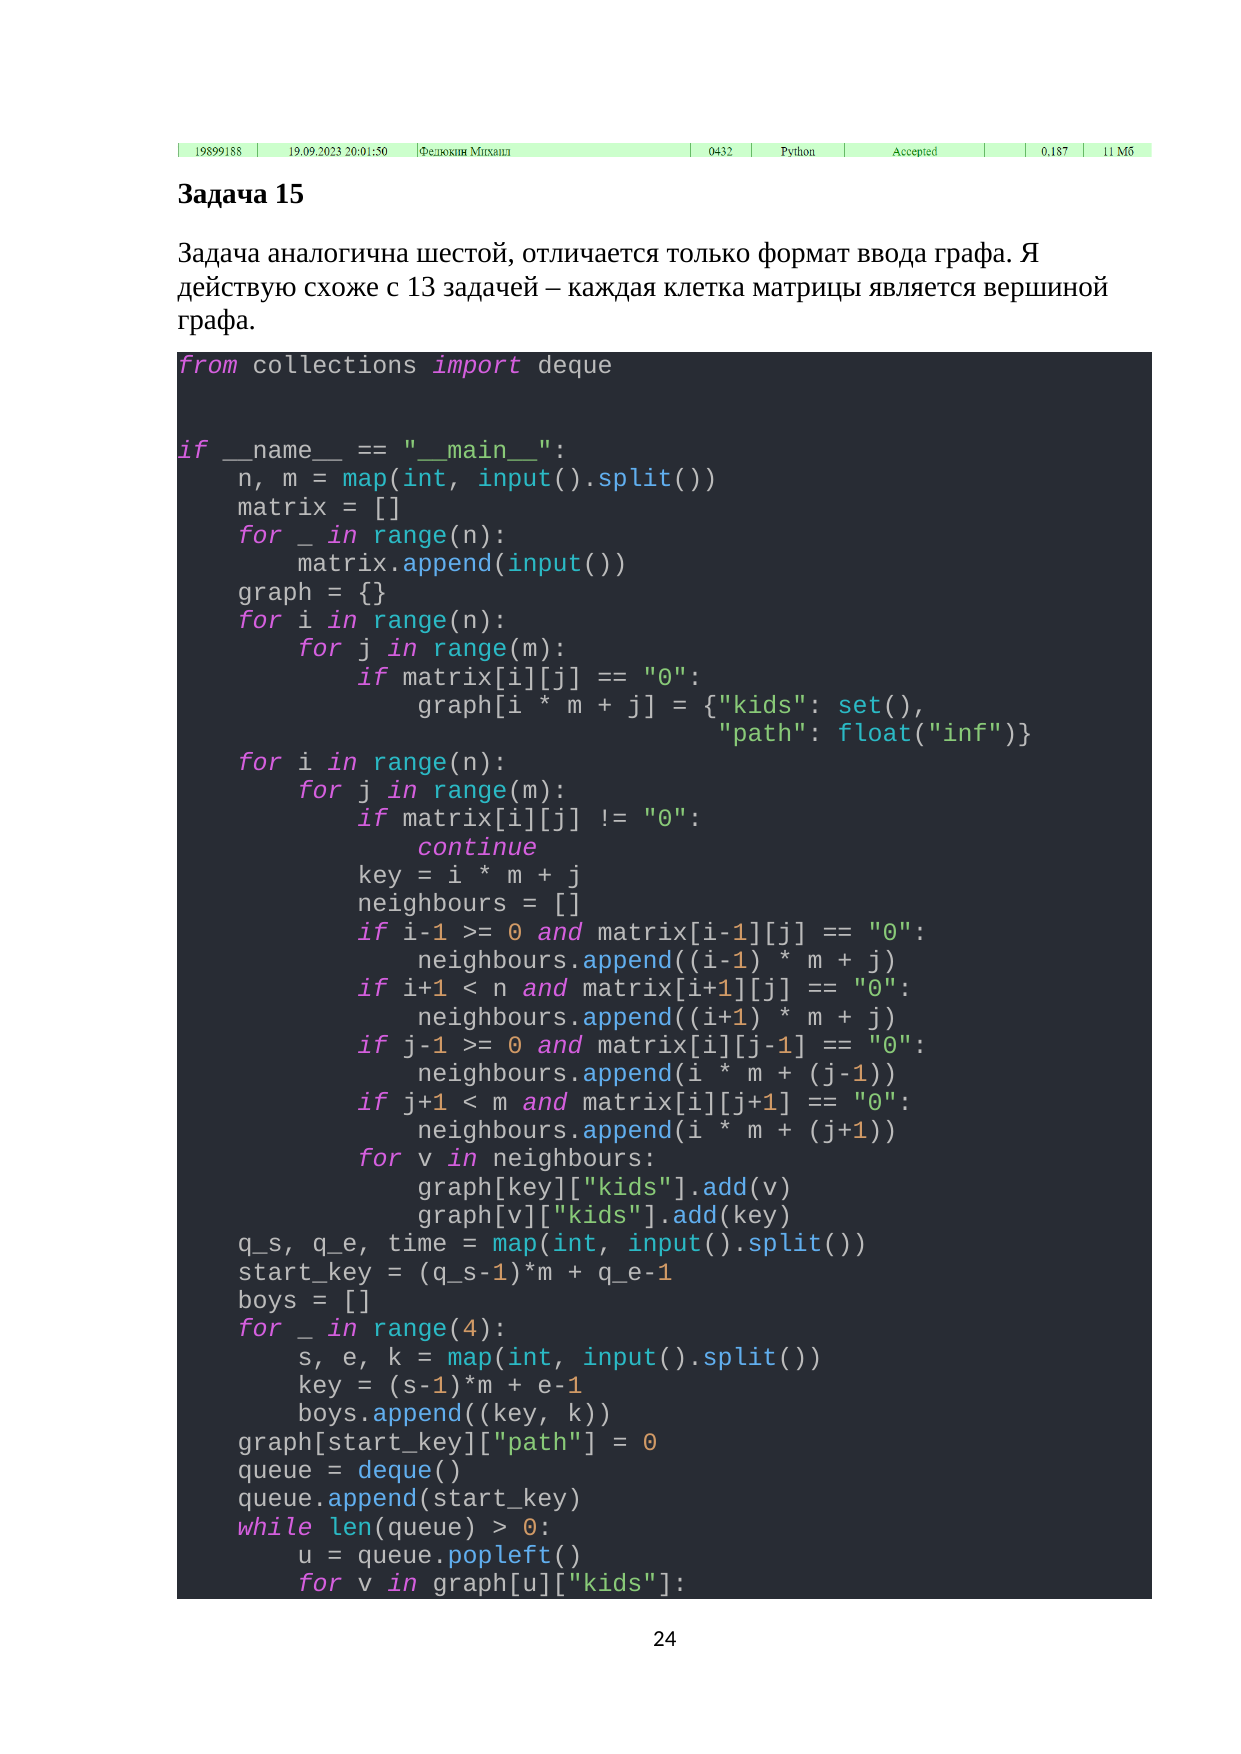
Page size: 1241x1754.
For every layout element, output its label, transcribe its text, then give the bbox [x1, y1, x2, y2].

picture [177, 143, 1152, 157]
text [177, 352, 1152, 1599]
text Задача 15 [177, 157, 1152, 210]
text Задача аналогична шестой, отличается только формат ввода графа. Я действую схоже с 13 задачей – каждая клетка матрицы является вершиной графа. [177, 235, 1152, 336]
